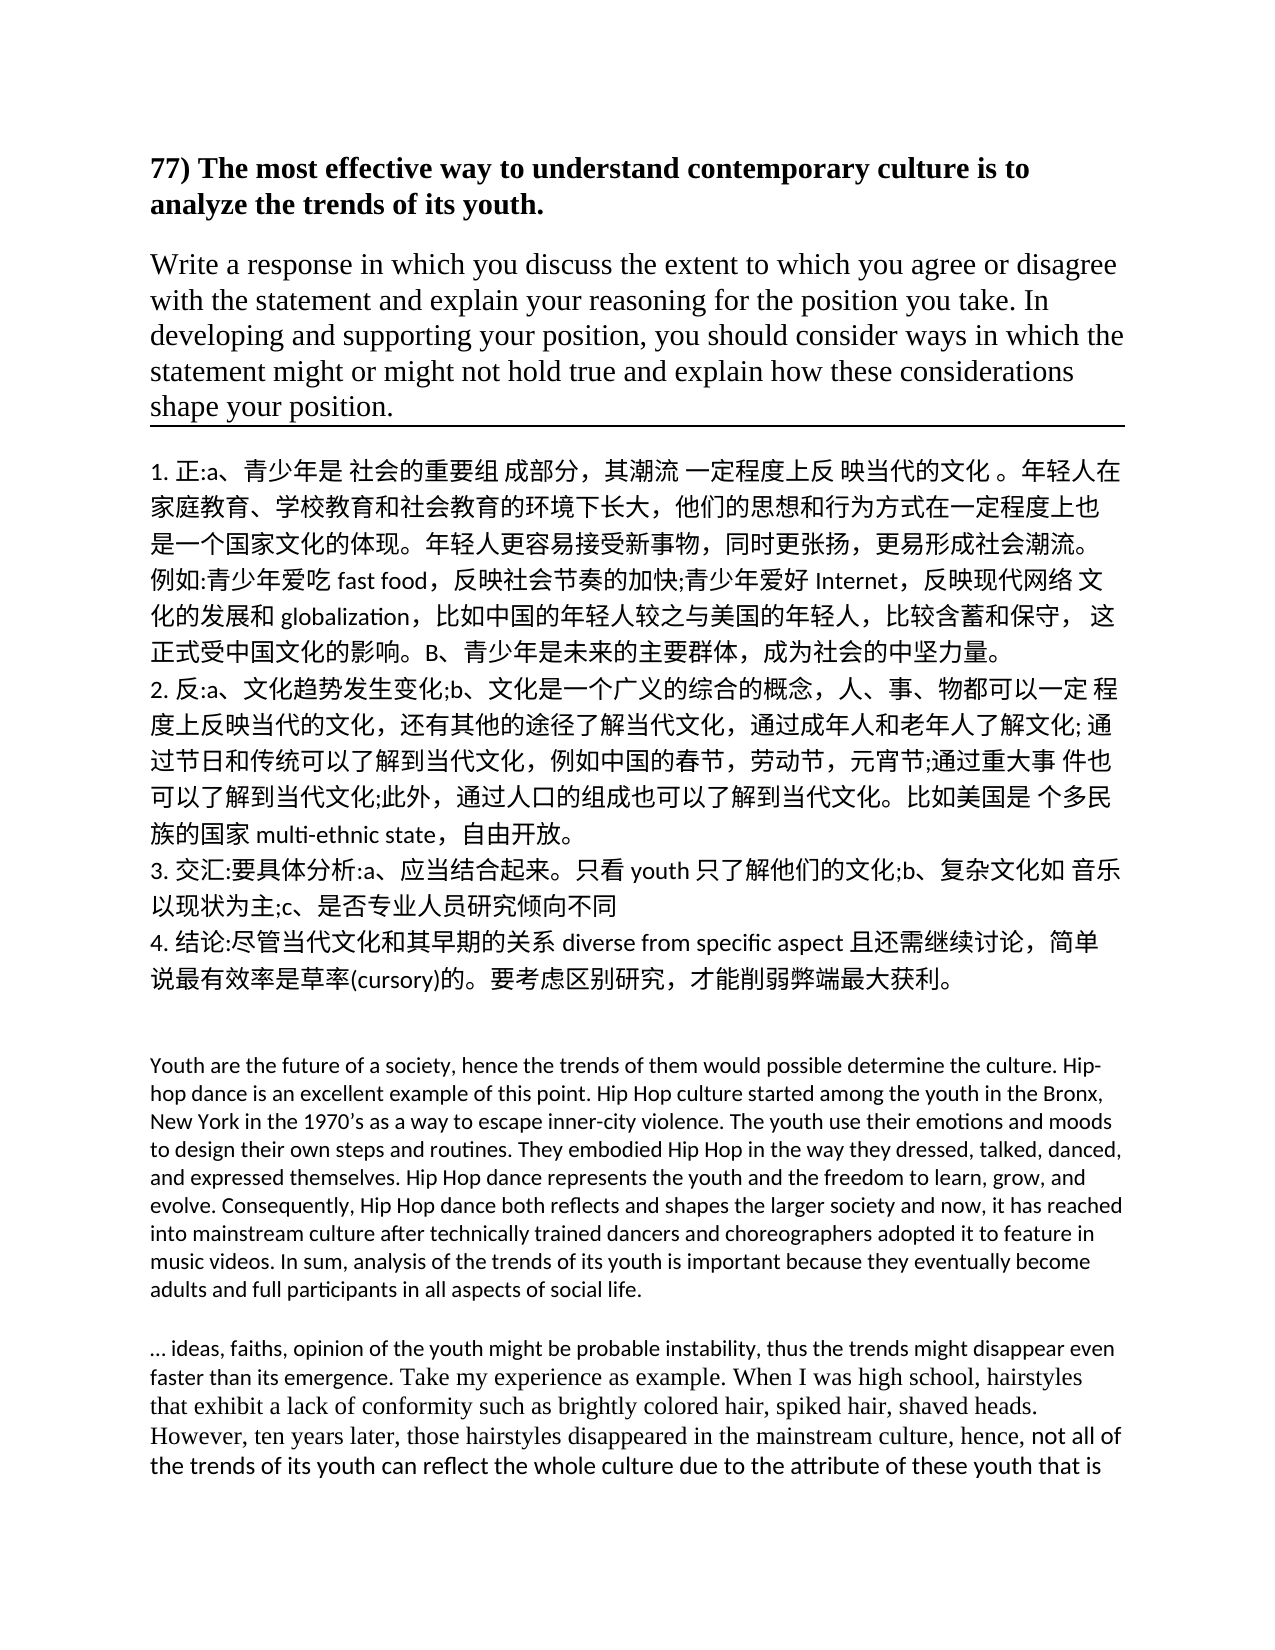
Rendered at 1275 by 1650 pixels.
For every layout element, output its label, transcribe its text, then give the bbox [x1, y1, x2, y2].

text 3. 交汇:要具体分析:a、应当结合起来。只看 youth 只了解他们的文化;b、复杂文化如 音乐以现状为主;c、是否专业人员研究倾向不同 [150, 850, 1125, 923]
text Youth are the future of a society, hence the trends of them would possible determine the culture. Hip-hop dance is an excellent example of this point. Hip Hop culture started among the youth in the Bronx, New York in the 1970’s as a way to escape inner-city violence. The youth use their emotions and moods to design their own steps and routines. They embodied Hip Hop in the way they dressed, talked, danced, and expressed themselves. Hip Hop dance represents the youth and the freedom to learn, grow, and evolve. Consequently, Hip Hop dance both reflects and shapes the larger society and now, it has reached into mainstream culture after technically trained dancers and choreographers adopted it to feature in music videos. In sum, analysis of the trends of its youth is important because they eventually become adults and full participants in all aspects of social life. [150, 1051, 1125, 1303]
text 1. 正:a、青少年是 社会的重要组 成部分，其潮流 一定程度上反 映当代的文化 。年轻人在 家庭教育、学校教育和社会教育的环境下长大，他们的思想和行为方式在一定程度上也 是一个国家文化的体现。年轻人更容易接受新事物，同时更张扬，更易形成社会潮流。 例如:青少年爱吃 fast food，反映社会节奏的加快;青少年爱好 Internet，反映现代网络 文化的发展和 globalization，比如中国的年轻人较之与美国的年轻人，比较含蓄和保守， 这正式受中国文化的影响。B、青少年是未来的主要群体，成为社会的中坚力量。 2. 反:a、文化趋势发生变化;b、文化是一个广义的综合的概念，人、事、物都可以一定 程度上反映当代的文化，还有其他的途径了解当代文化，通过成年人和老年人了解文化; 通过节日和传统可以了解到当代文化，例如中国的春节，劳动节，元宵节;通过重大事 件也可以了解到当代文化;此外，通过人口的组成也可以了解到当代文化。比如美国是 个多民族的国家 multi-ethnic state，自由开放。 [150, 452, 1125, 850]
text Write a response in which you discuss the extent to which you agree or disagree with the statement and explain your reasoning for the position you take. In developing and supporting your position, you should consider ways in which the statement might or might not hold true and explain how these considerations shape your position. [150, 246, 1125, 425]
text 77) The most effective way to understand contemporary culture is to analyze the trends of its youth. [150, 150, 1125, 221]
text 4. 结论:尽管当代文化和其早期的关系 diverse from specific aspect 且还需继续讨论，简单 说最有效率是草率(cursory)的。要考虑区别研究，才能削弱弊端最大获利。 [150, 923, 1125, 995]
